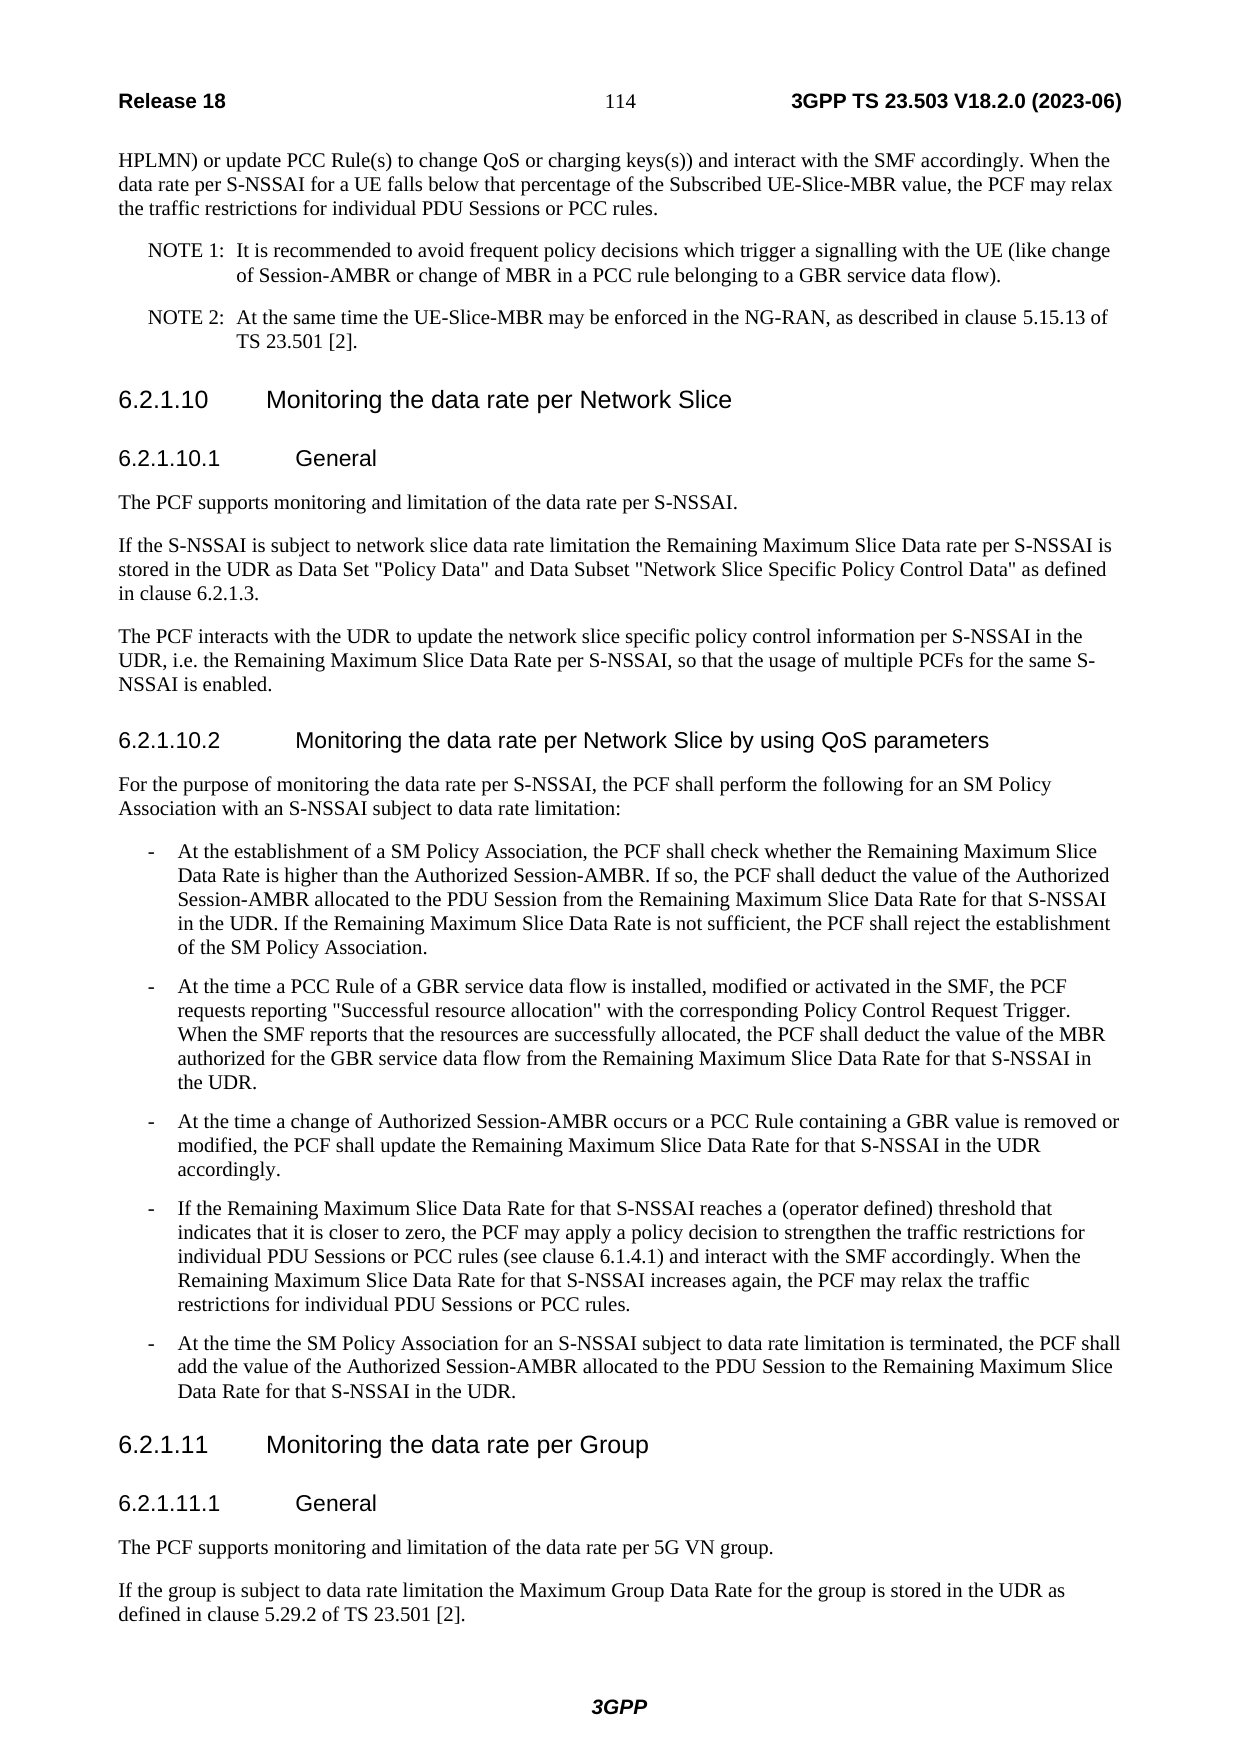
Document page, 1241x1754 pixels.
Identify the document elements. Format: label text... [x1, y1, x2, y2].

text NOTE 1: It is recommended to avoid frequent policy decisions which trigger a signalling with the UE (like change of Session-AMBR or change of MBR in a PCC rule belonging to a GBR service data flow). [148, 238, 1122, 287]
text - At the time a change of Authorized Session-AMBR occurs or a PCC Rule containing a GBR value is removed or modified, the PCF shall update the Remaining Maximum Slice Data Rate for that S-NSSAI in the UDR accordingly. [148, 1109, 1122, 1181]
subtitle 6.2.1.10 Monitoring the data rate per Network Slice [118, 385, 1122, 413]
text The PCF interacts with the UDR to update the network slice specific policy control information per S-NSSAI in the UDR, i.e. the Remaining Maximum Slice Data Rate per S-NSSAI, so that the usage of multiple PCFs for the same S-NSSAI is enabled. [118, 623, 1122, 696]
text If the S-NSSAI is subject to network slice data rate limitation the Remaining Maximum Slice Data rate per S-NSSAI is stored in the UDR as Data Set "Policy Data" and Data Subset "Network Slice Specific Policy Control Data" as defined in clause 6.2.1.3. [118, 533, 1122, 605]
text If the group is subject to data rate limitation the Maximum Group Data Rate for the group is stored in the UDR as defined in clause 5.29.2 of TS 23.501 [2]. [118, 1578, 1122, 1626]
text - At the time a PCC Rule of a GBR service data flow is installed, modified or activated in the SMF, the PCF requests reporting "Successful resource allocation" with the corresponding Policy Control Request Trigger. When the SMF reports that the resources are successfully allocated, the PCF shall deduct the value of the MBR authorized for the GBR service data flow from the Remaining Maximum Slice Data Rate for that S-NSSAI in the UDR. [148, 974, 1122, 1094]
text The PCF supports monitoring and limitation of the data rate per S-NSSAI. [118, 490, 1122, 514]
subtitle 6.2.1.11 Monitoring the data rate per Group [118, 1430, 1122, 1458]
subtitle 6.2.1.10.1 General [118, 445, 1122, 471]
subtitle 6.2.1.11.1 General [118, 1490, 1122, 1516]
subtitle 6.2.1.10.2 Monitoring the data rate per Network Slice by using QoS parameters [118, 727, 1122, 753]
text NOTE 2: At the same time the UE-Slice-MBR may be enforced in the NG-RAN, as described in clause 5.15.13 of TS 23.501 [2]. [148, 305, 1122, 353]
text For the purpose of monitoring the data rate per S-NSSAI, the PCF shall perform the following for an SM Policy Association with an S-NSSAI subject to data rate limitation: [118, 772, 1122, 820]
text The PCF supports monitoring and limitation of the data rate per 5G VN group. [118, 1535, 1122, 1559]
text - At the establishment of a SM Policy Association, the PCF shall check whether the Remaining Maximum Slice Data Rate is higher than the Authorized Session-AMBR. If so, the PCF shall deduct the value of the Authorized Session-AMBR allocated to the PDU Session from the Remaining Maximum Slice Data Rate for that S-NSSAI in the UDR. If the Remaining Maximum Slice Data Rate is not sufficient, the PCF shall reject the establishment of the SM Policy Association. [148, 839, 1122, 959]
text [118, 147, 1122, 220]
text - If the Remaining Maximum Slice Data Rate for that S-NSSAI reaches a (operator defined) threshold that indicates that it is closer to zero, the PCF may apply a policy decision to strengthen the traffic restrictions for individual PDU Sessions or PCC rules (see clause 6.1.4.1) and interact with the SMF accordingly. When the Remaining Maximum Slice Data Rate for that S-NSSAI increases again, the PCF may relax the traffic restrictions for individual PDU Sessions or PCC rules. [148, 1196, 1122, 1316]
text - At the time the SM Policy Association for an S-NSSAI subject to data rate limitation is terminated, the PCF shall add the value of the Authorized Session-AMBR allocated to the PDU Session to the Remaining Maximum Slice Data Rate for that S-NSSAI in the UDR. [148, 1330, 1122, 1403]
